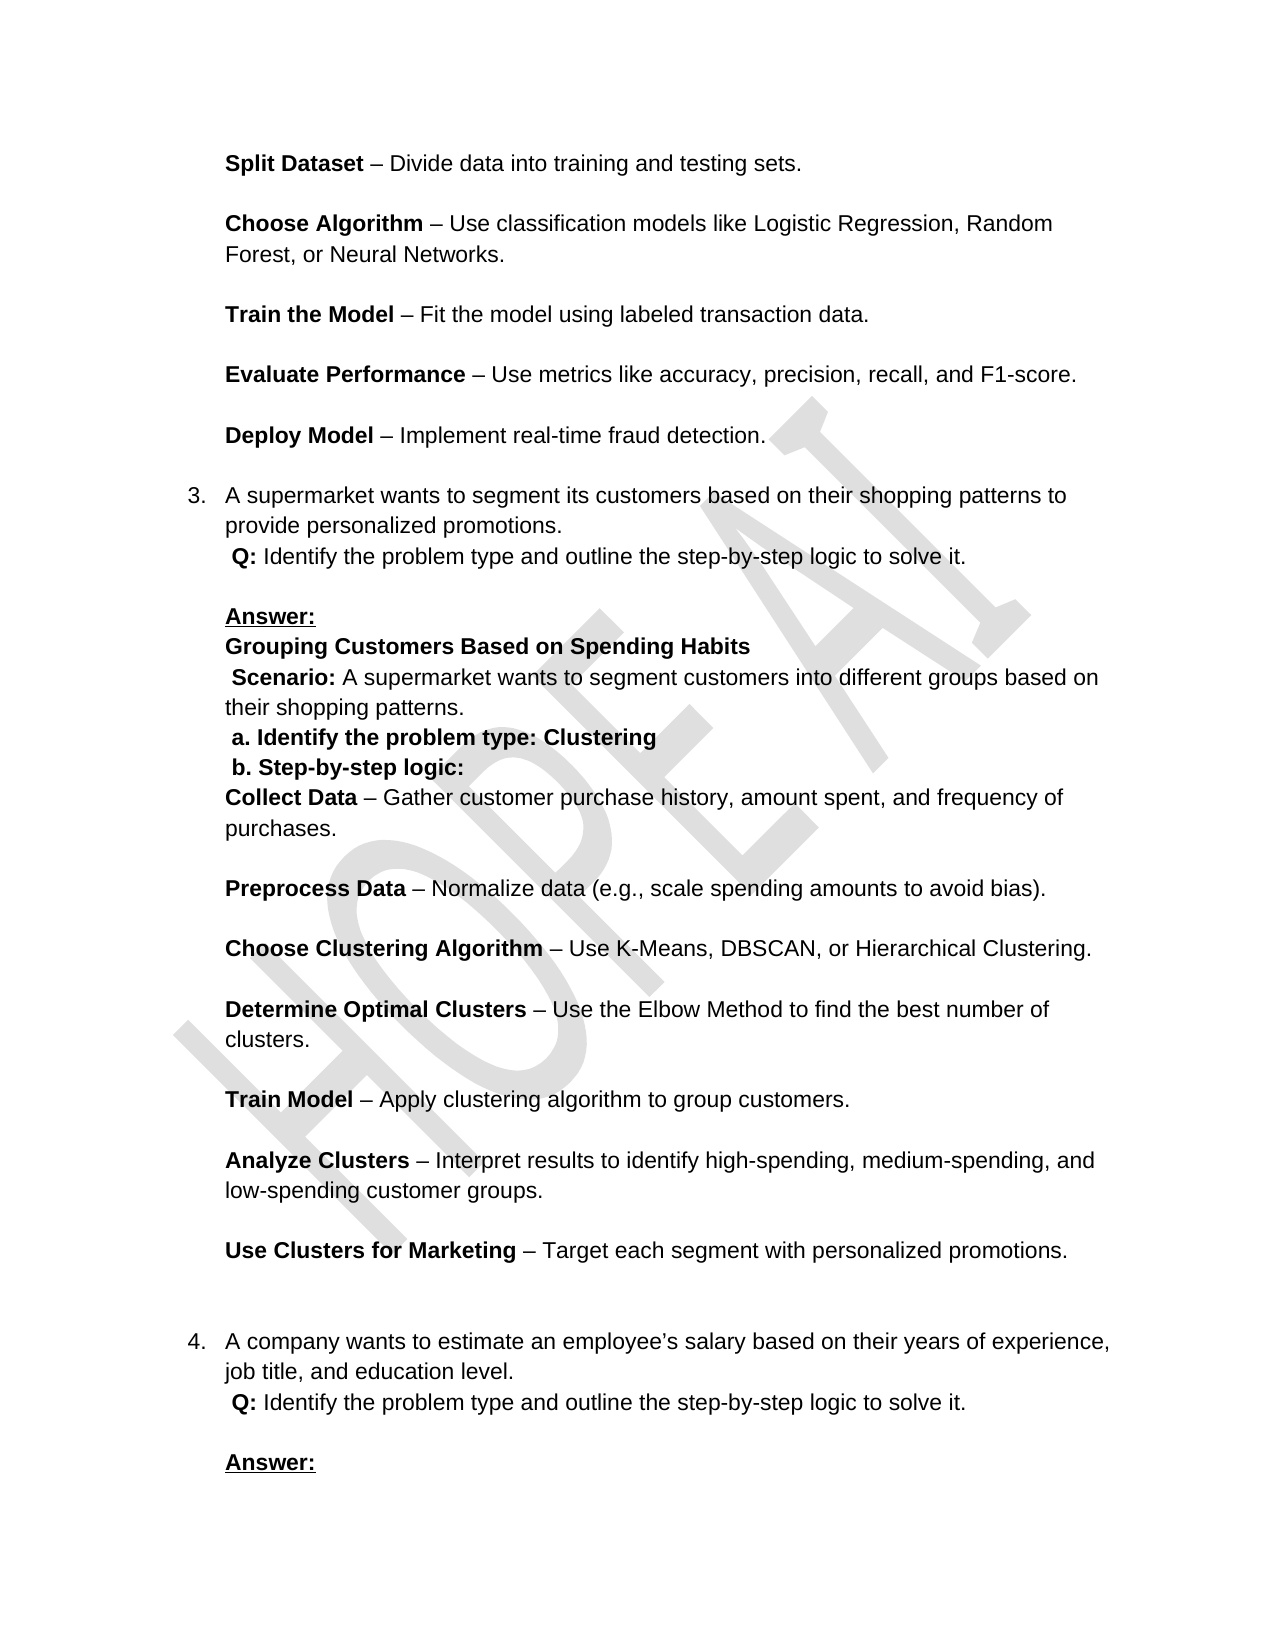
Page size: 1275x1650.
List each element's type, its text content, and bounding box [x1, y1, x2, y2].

text Train Model – Apply clustering algorithm to group customers. [225, 1086, 1125, 1143]
text Answer: [225, 573, 1125, 629]
text b. Step-by-step logic: [225, 754, 1125, 781]
text Scenario: A supermarket wants to segment customers into different groups based on their shopping patterns. [225, 663, 1125, 720]
text Answer: [225, 1419, 1125, 1475]
text Choose Algorithm – Use classification models like Logistic Regression, Random Forest, or Neural Networks. [225, 210, 1125, 297]
text Grouping Customers Based on Spending Habits [225, 633, 1125, 660]
text Use Clusters for Marketing – Target each segment with personalized promotions. [225, 1237, 1125, 1294]
text Determine Optimal Clusters – Use the Elbow Method to find the best number of clusters. [225, 996, 1125, 1083]
text Evaluate Performance – Use metrics like accuracy, precision, recall, and F1-score. [225, 361, 1125, 418]
text a. Identify the problem type: Clustering [225, 724, 1125, 750]
text Deploy Model – Implement real-time fraud detection. [225, 422, 1125, 448]
text Split Dataset – Divide data into training and testing sets. [225, 150, 1125, 207]
text Analyze Clusters – Interpret results to identify high-spending, medium-spending, and low-spending customer groups. [225, 1147, 1125, 1234]
text Collect Data – Gather customer purchase history, amount spent, and frequency of purchases. [225, 784, 1125, 871]
list A company wants to estimate an employee’s salary based on their years of experience, job title, and education level. Q: Identify the problem type and outline the step-by-step logic to solve it. [187, 1328, 1125, 1415]
text Train the Model – Fit the model using labeled transaction data. [225, 301, 1125, 358]
text Choose Clustering Algorithm – Use K-Means, DBSCAN, or Hierarchical Clustering. [225, 935, 1125, 992]
list A supermarket wants to segment its customers based on their shopping patterns to provide personalized promotions. Q: Identify the problem type and outline the step-by-step logic to solve it. [187, 482, 1125, 569]
text Preprocess Data – Normalize data (e.g., scale spending amounts to avoid bias). [225, 875, 1125, 932]
